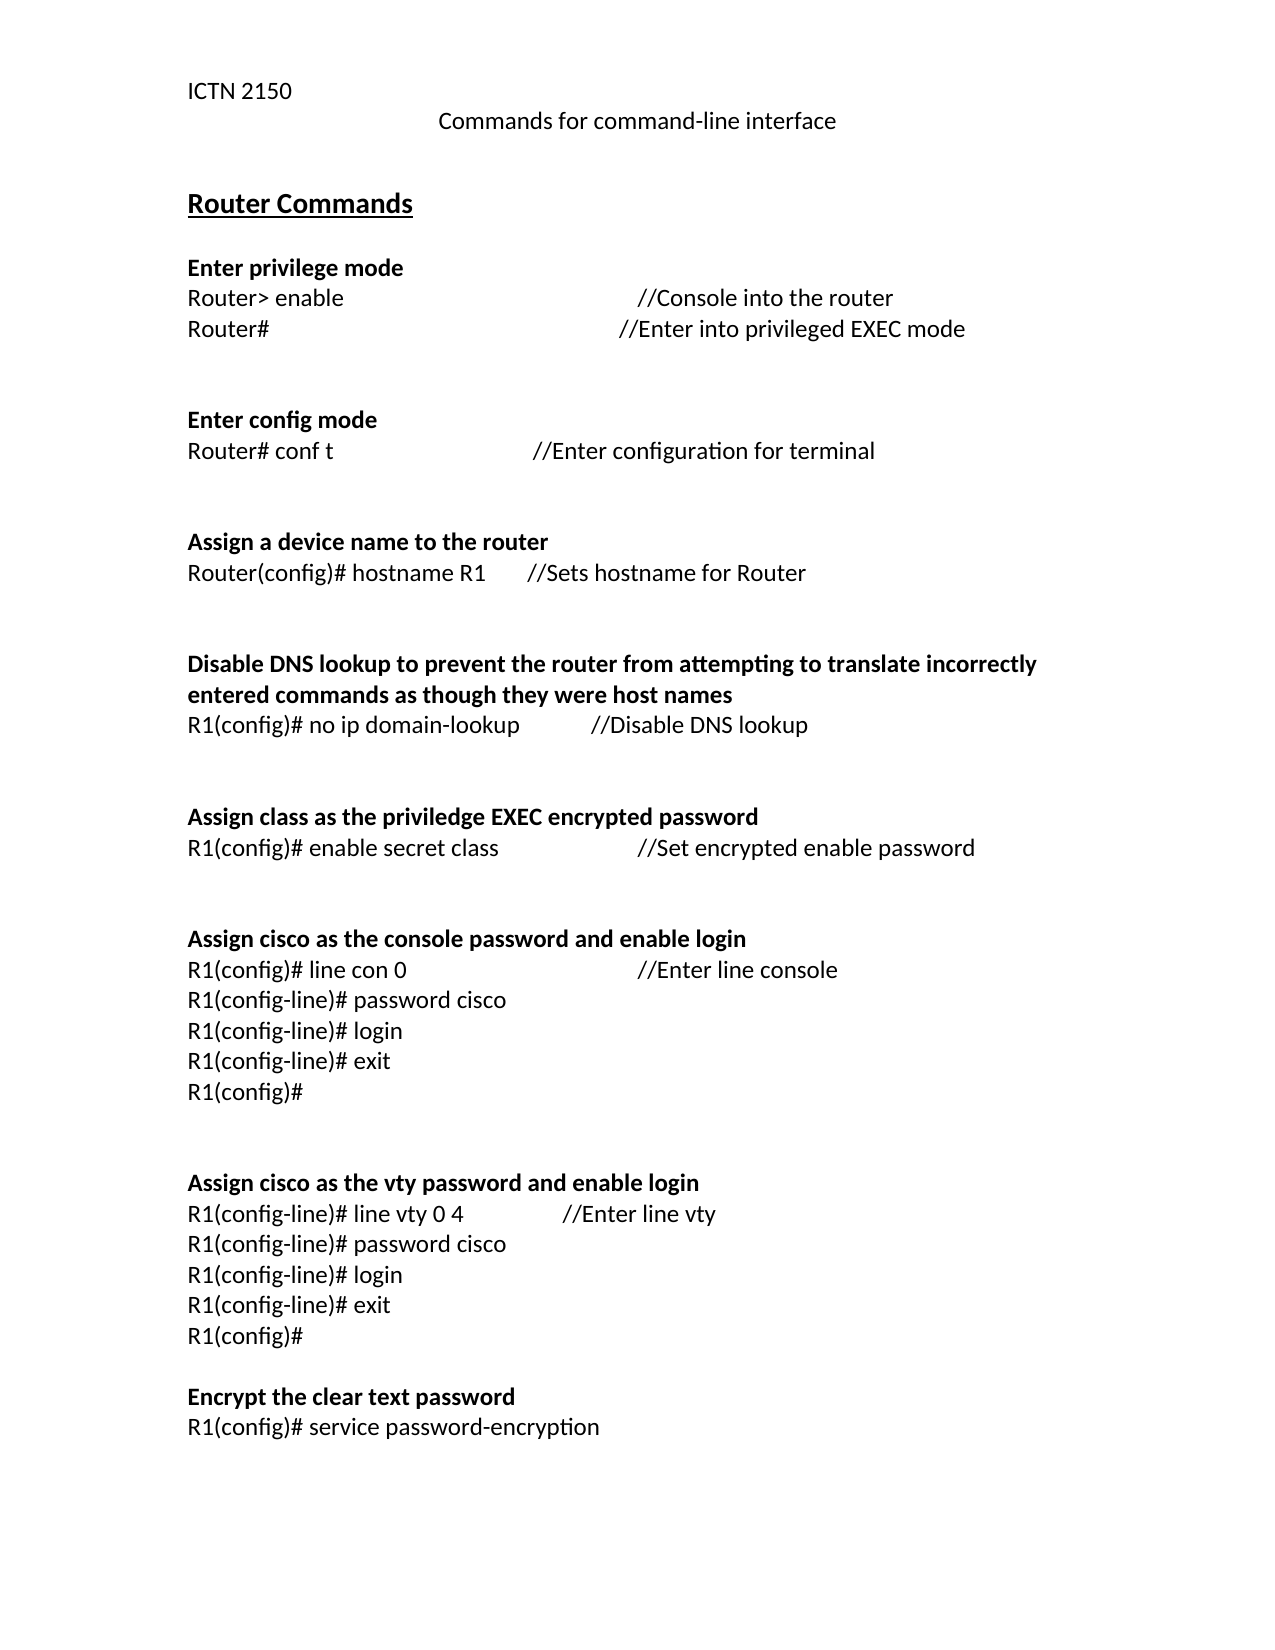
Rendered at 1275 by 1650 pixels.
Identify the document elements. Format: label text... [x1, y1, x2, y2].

text R1(config-line)# login [187, 1259, 1087, 1289]
text R1(config)# enable secret class //Set encrypted enable password [187, 832, 1087, 862]
text R1(config)# service password-encryption [187, 1412, 1087, 1442]
text Router Commands [187, 186, 1087, 221]
text R1(config)# line con 0 //Enter line console [187, 954, 1087, 984]
text Assign a device name to the router [187, 526, 1087, 557]
text Assign cisco as the vty password and enable login [187, 1167, 1087, 1198]
text Enter config mode [187, 404, 1087, 435]
text Disable DNS lookup to prevent the router from attempting to translate incorrectly entered commands as though they were host names [187, 648, 1087, 709]
text R1(config-line)# line vty 0 4 //Enter line vty [187, 1198, 1087, 1228]
text Router> enable //Console into the router [187, 282, 1087, 313]
text R1(config)# [187, 1076, 1087, 1106]
text R1(config)# no ip domain-lookup //Disable DNS lookup [187, 709, 1087, 740]
text Router# //Enter into privileged EXEC mode [187, 313, 1087, 343]
text Encrypt the clear text password [187, 1381, 1087, 1412]
text R1(config)# [187, 1320, 1087, 1351]
text R1(config-line)# password cisco [187, 984, 1087, 1015]
text R1(config-line)# exit [187, 1289, 1087, 1320]
text Assign cisco as the console password and enable login [187, 923, 1087, 954]
text Assign class as the priviledge EXEC encrypted password [187, 801, 1087, 832]
text R1(config-line)# login [187, 1015, 1087, 1045]
text R1(config-line)# password cisco [187, 1228, 1087, 1259]
text Router(config)# hostname R1 //Sets hostname for Router [187, 557, 1087, 587]
text Router# conf t //Enter configuration for terminal [187, 435, 1087, 465]
text R1(config-line)# exit [187, 1045, 1087, 1076]
text Enter privilege mode [187, 252, 1087, 282]
